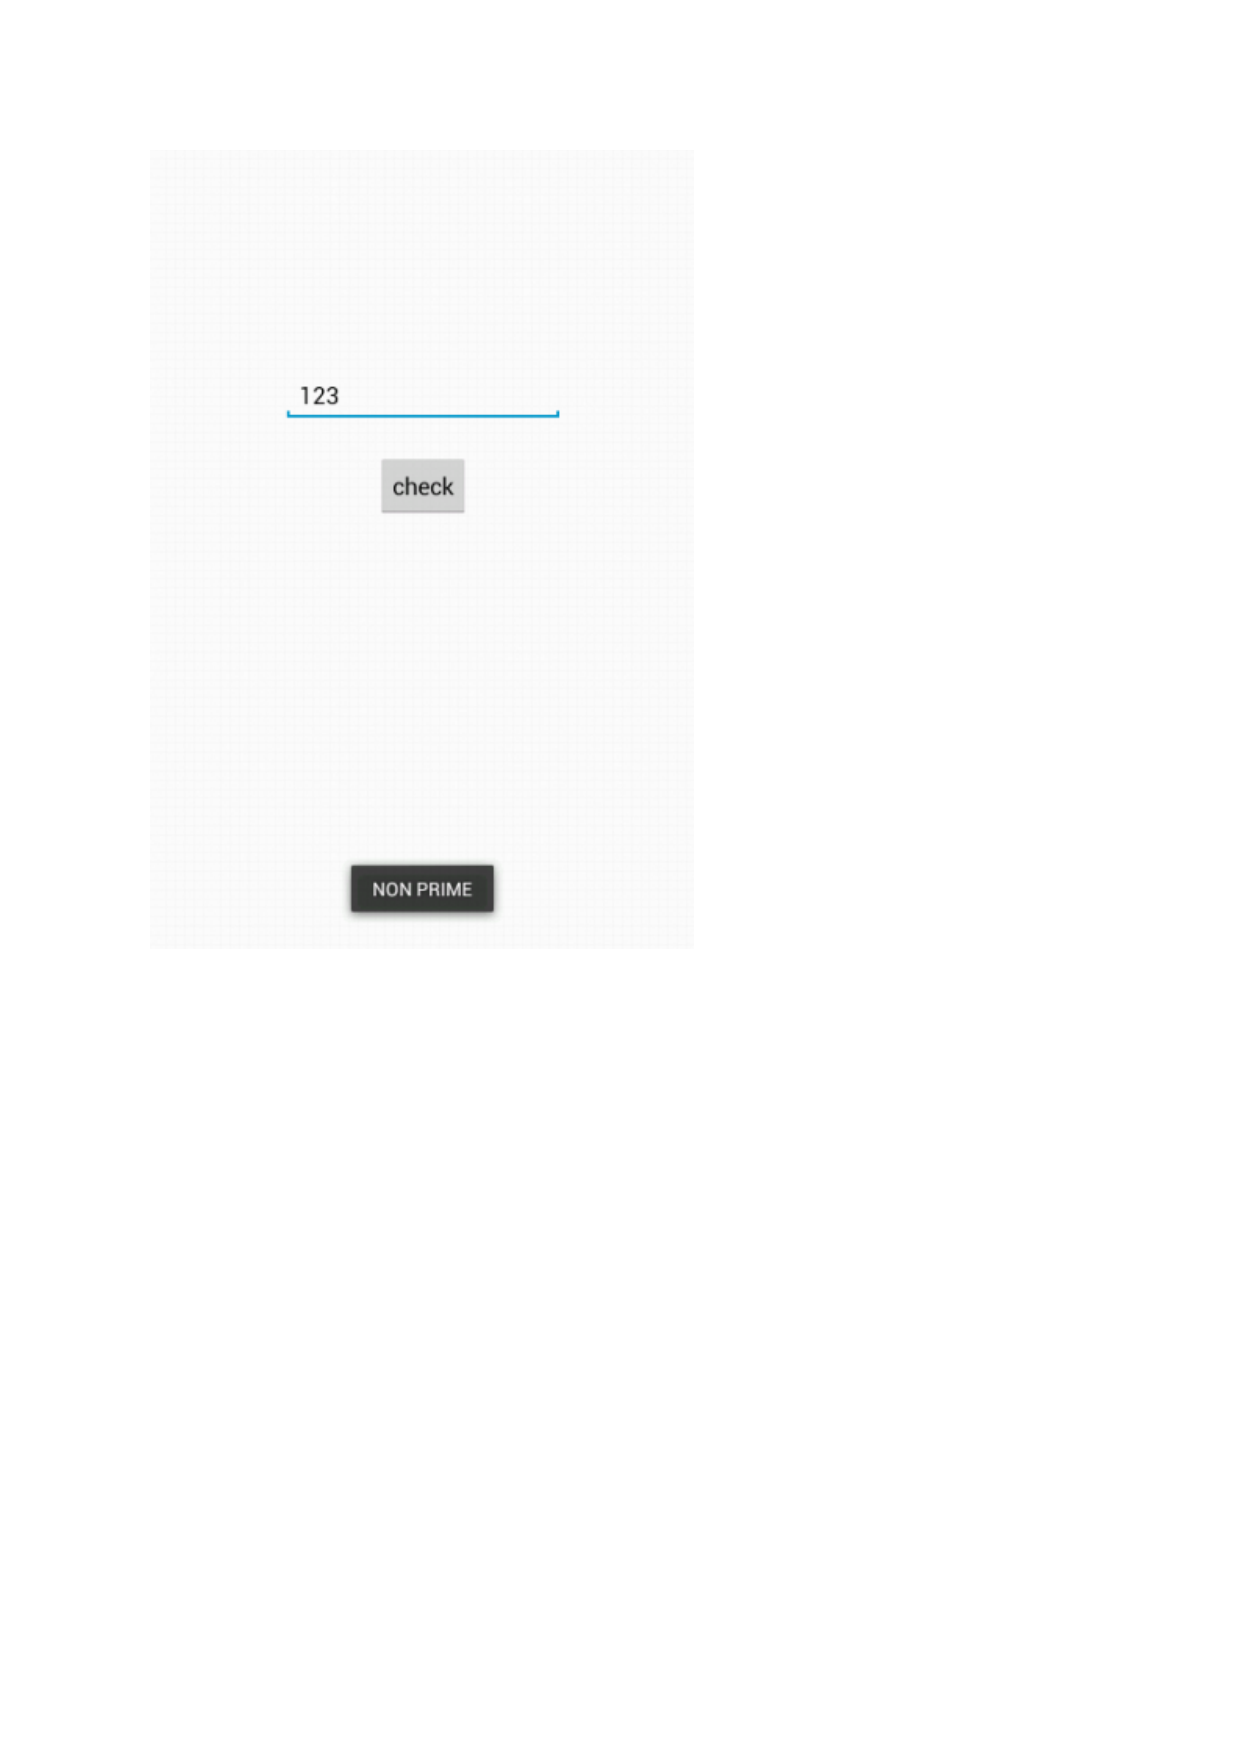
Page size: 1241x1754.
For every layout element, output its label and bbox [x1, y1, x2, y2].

picture [150, 150, 694, 949]
